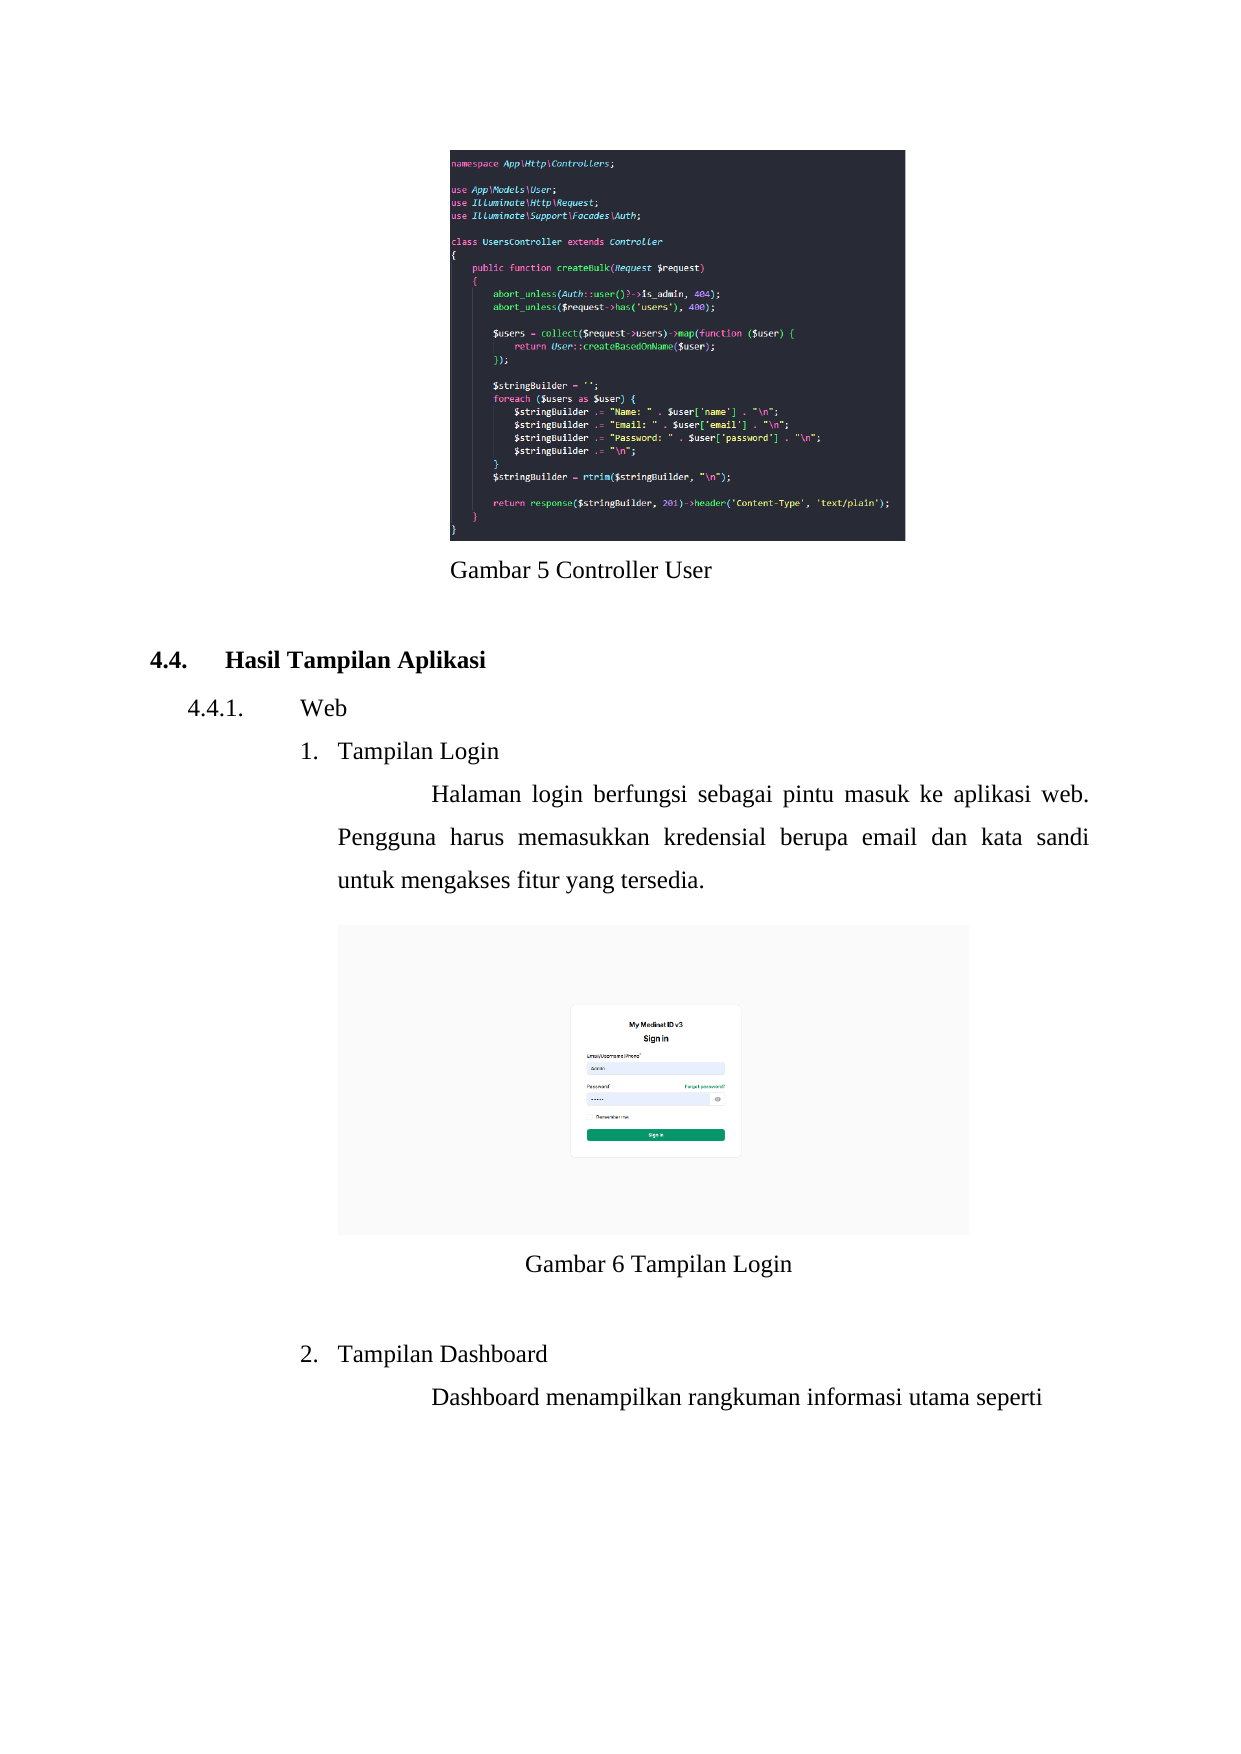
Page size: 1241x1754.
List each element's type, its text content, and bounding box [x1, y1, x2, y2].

subtitle Web [187, 693, 1090, 722]
picture [337, 925, 969, 1235]
picture [450, 150, 906, 541]
list Tampilan Login [300, 736, 1090, 765]
list Halaman login berfungsi sebagai pintu masuk ke aplikasi web. Pengguna harus memasukkan kredensial berupa email dan kata sandi untuk mengakses fitur yang tersedia. [337, 779, 1090, 894]
list Tampilan Dashboard [300, 1339, 1090, 1368]
list Dashboard menampilkan rangkuman informasi utama seperti [337, 1382, 1090, 1411]
subtitle Hasil Tampilan Aplikasi [150, 646, 1090, 674]
